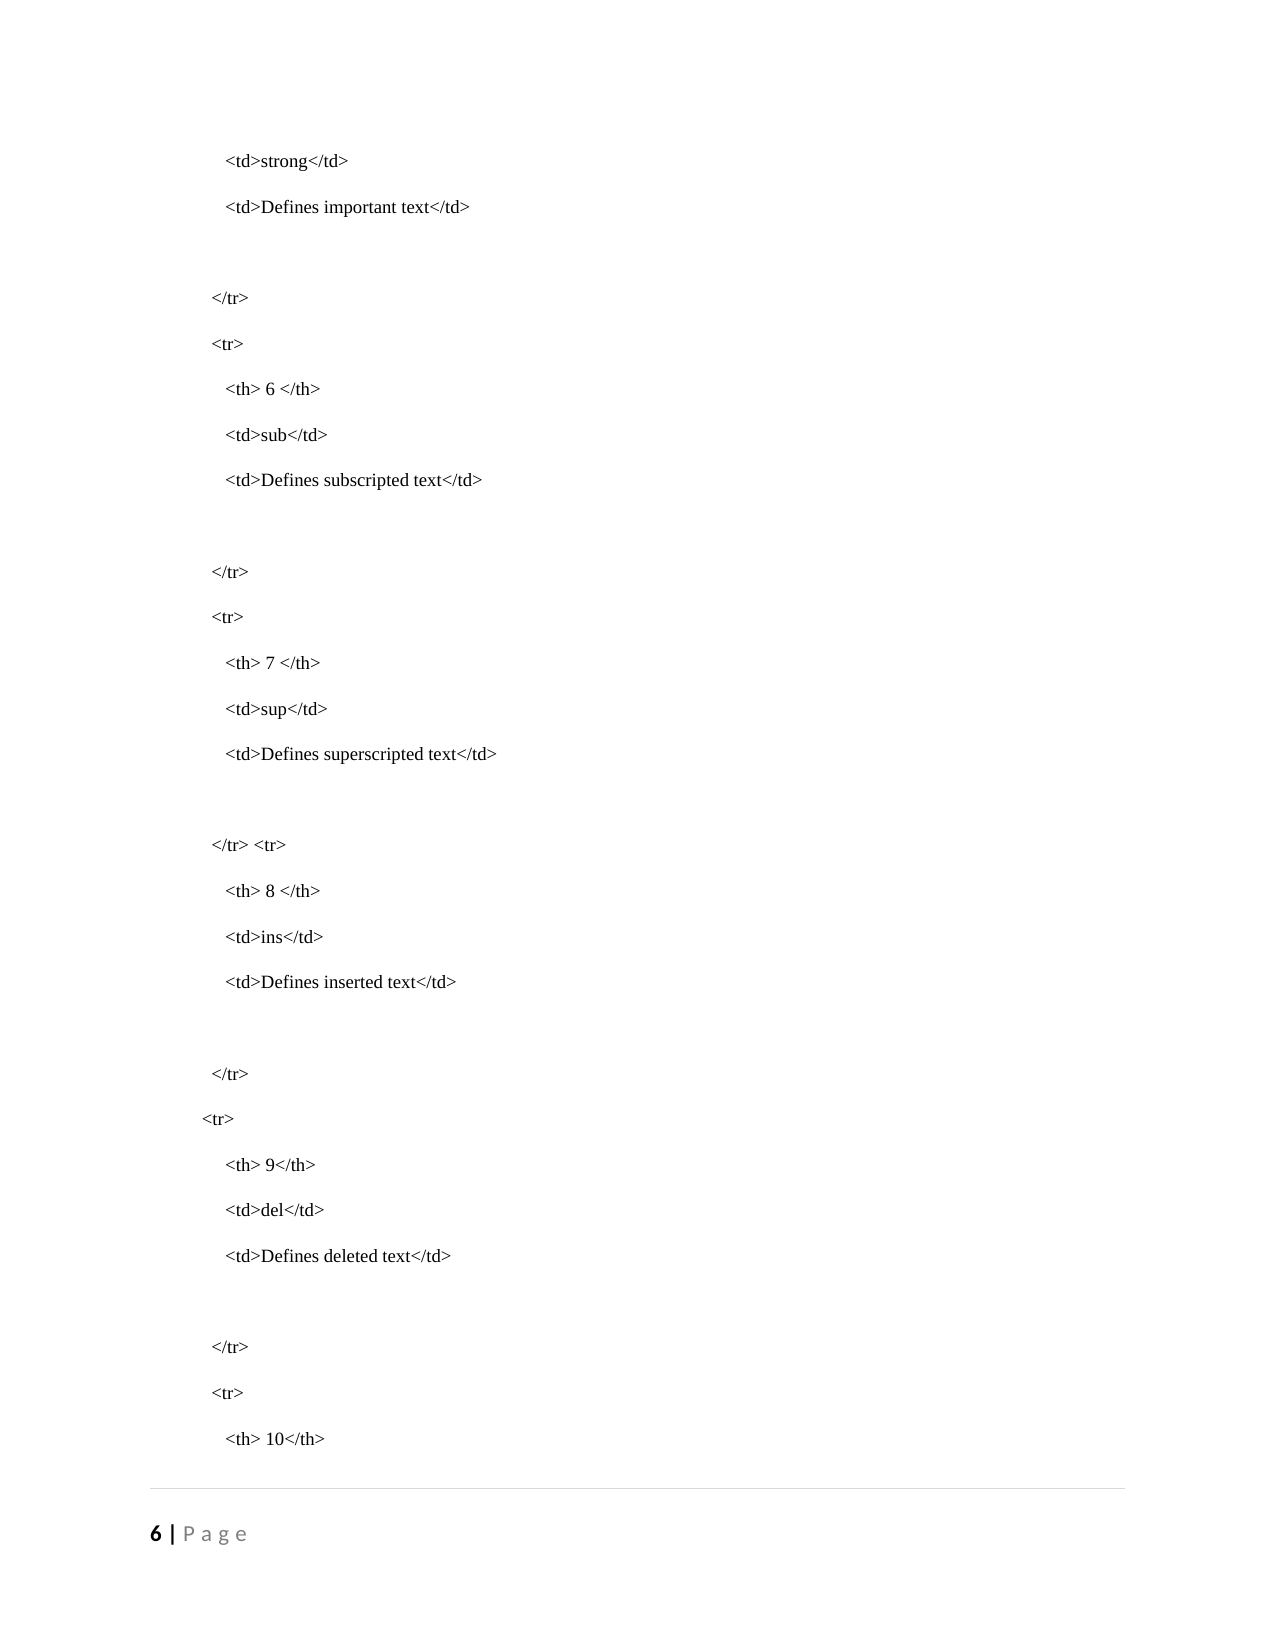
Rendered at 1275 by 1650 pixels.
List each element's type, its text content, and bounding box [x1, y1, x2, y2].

text <tr> [150, 606, 1125, 628]
text <td>strong</td> [150, 150, 1125, 172]
text </tr> [150, 561, 1125, 582]
text </tr> [150, 287, 1125, 308]
text <th> 6 </th> [150, 378, 1125, 400]
text <th> 7 </th> [150, 652, 1125, 673]
text <td>ins</td> [150, 926, 1125, 947]
text <th> 8 </th> [150, 880, 1125, 902]
text <td>Defines subscripted text</td> [150, 469, 1125, 491]
text <td>sup</td> [150, 697, 1125, 719]
text <tr> [150, 1382, 1125, 1403]
text <td>Defines superscripted text</td> [150, 743, 1125, 765]
text </tr> [150, 1336, 1125, 1358]
text <td>del</td> [150, 1199, 1125, 1221]
text <tr> [150, 332, 1125, 354]
text <td>sub</td> [150, 424, 1125, 445]
text </tr> [150, 1062, 1125, 1084]
text <th> 9</th> [150, 1154, 1125, 1175]
text <td>Defines important text</td> [150, 196, 1125, 217]
text <tr> [150, 1108, 1125, 1130]
text <td>Defines deleted text</td> [150, 1245, 1125, 1267]
text </tr> <tr> [150, 834, 1125, 856]
text <th> 10</th> [150, 1427, 1125, 1449]
text <td>Defines inserted text</td> [150, 971, 1125, 993]
